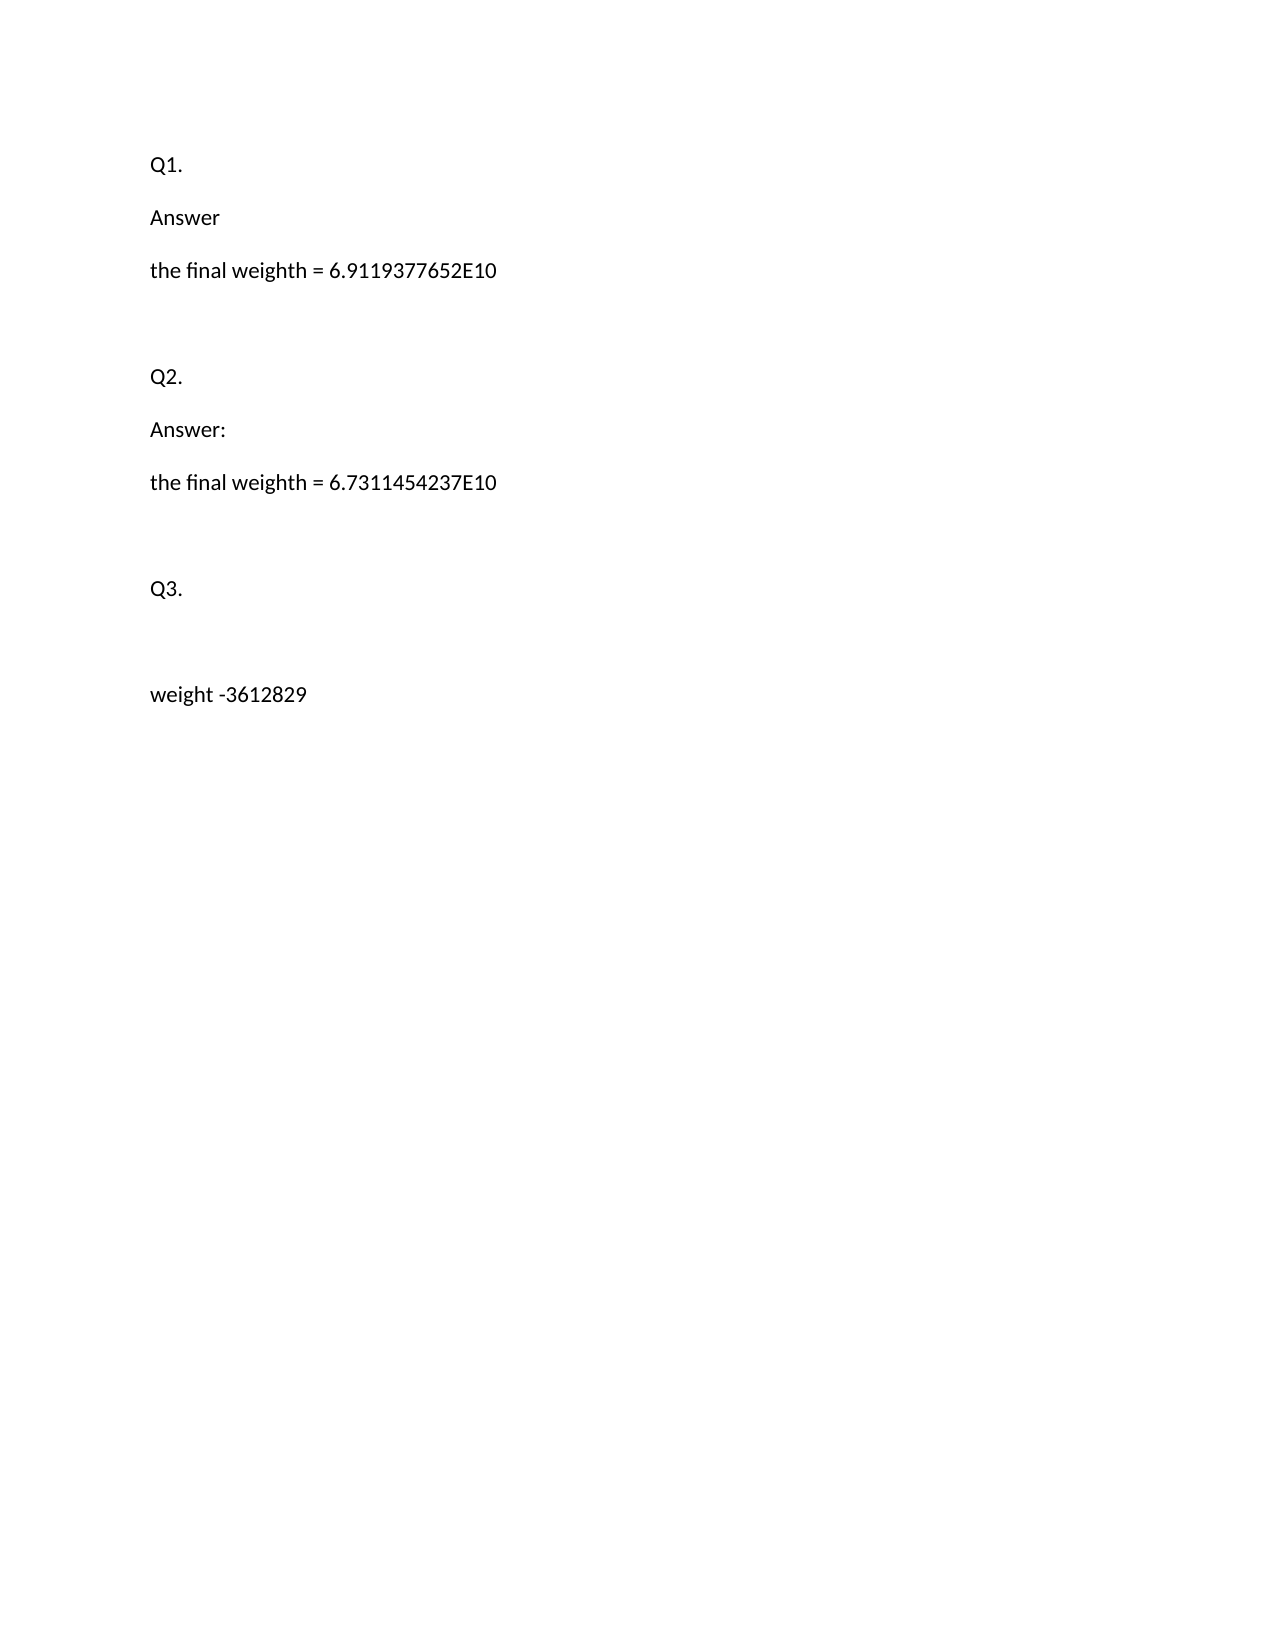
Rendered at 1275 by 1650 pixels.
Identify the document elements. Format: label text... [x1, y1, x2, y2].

text Answer [150, 203, 1125, 231]
text the final weighth = 6.7311454237E10 [150, 468, 1125, 496]
text Q1. [150, 150, 1125, 178]
text the final weighth = 6.9119377652E10 [150, 256, 1125, 284]
text Answer: [150, 415, 1125, 443]
text weight -3612829 [150, 680, 1125, 708]
text Q3. [150, 574, 1125, 602]
text Q2. [150, 362, 1125, 390]
